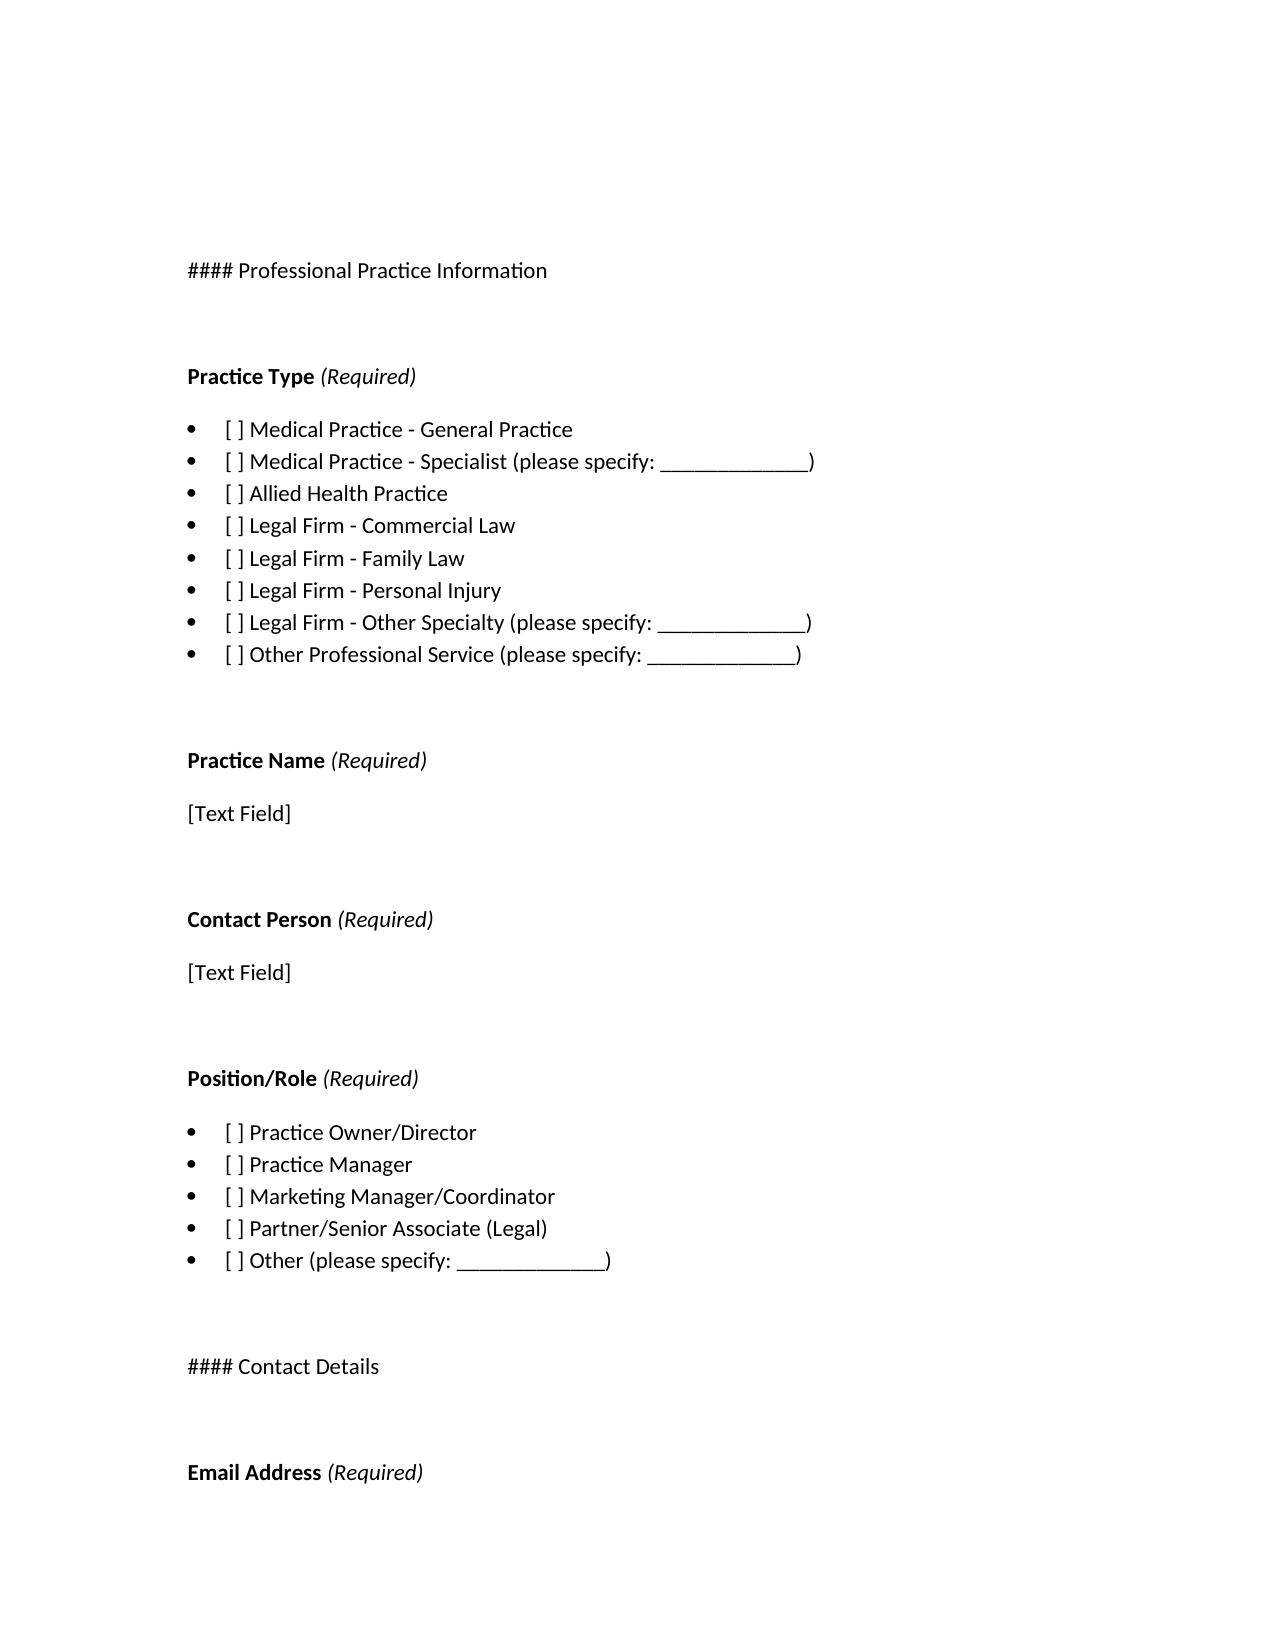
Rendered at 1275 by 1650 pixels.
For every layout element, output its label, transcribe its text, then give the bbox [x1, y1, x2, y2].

text [Text Field] [187, 958, 1087, 987]
text Practice Type (Required) [187, 362, 1087, 390]
list [ ] Marketing Manager/Coordinator [187, 1182, 1087, 1210]
text Practice Name (Required) [187, 746, 1087, 774]
text #### Contact Details [187, 1352, 1087, 1380]
list [ ] Practice Owner/Director [187, 1118, 1087, 1146]
list [ ] Other Professional Service (please specify: _____________) [187, 640, 1087, 668]
list [ ] Partner/Senior Associate (Legal) [187, 1214, 1087, 1242]
list [ ] Legal Firm - Family Law [187, 544, 1087, 572]
list [ ] Legal Firm - Other Specialty (please specify: _____________) [187, 608, 1087, 636]
list [ ] Other (please specify: _____________) [187, 1246, 1087, 1274]
list [ ] Allied Health Practice [187, 479, 1087, 507]
list [ ] Medical Practice - Specialist (please specify: _____________) [187, 447, 1087, 475]
text Position/Role (Required) [187, 1064, 1087, 1093]
list [ ] Legal Firm - Commercial Law [187, 512, 1087, 540]
text [Text Field] [187, 799, 1087, 827]
text #### Professional Practice Information [187, 256, 1087, 284]
list [ ] Practice Manager [187, 1150, 1087, 1178]
text Email Address (Required) [187, 1458, 1087, 1486]
list [ ] Legal Firm - Personal Injury [187, 576, 1087, 604]
text Contact Person (Required) [187, 906, 1087, 933]
list [ ] Medical Practice - General Practice [187, 415, 1087, 443]
